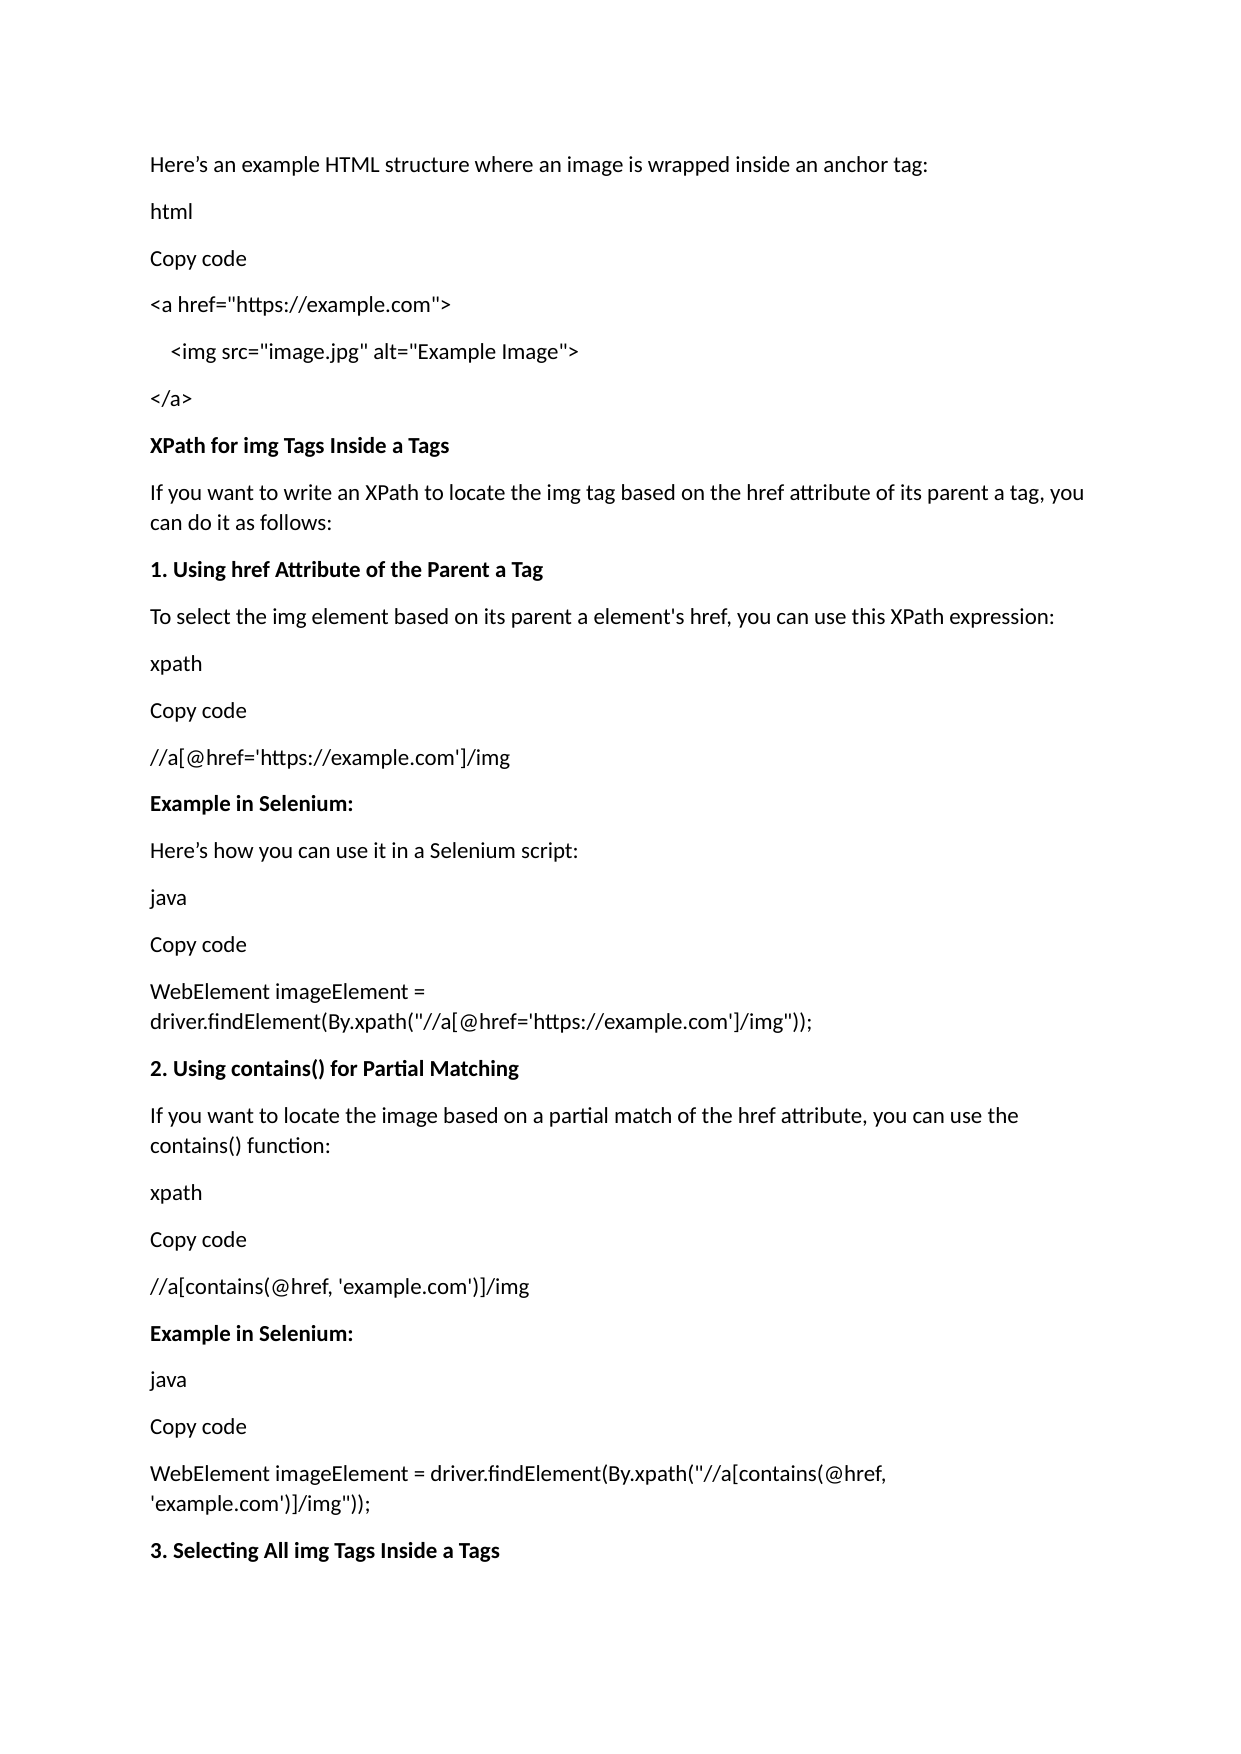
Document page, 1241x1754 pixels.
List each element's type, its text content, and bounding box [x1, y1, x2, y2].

text If you want to write an XPath to locate the img tag based on the href attribute of its parent a tag, you can do it as follows: [150, 478, 1090, 536]
text <img src="image.jpg" alt="Example Image"> [150, 337, 1090, 366]
text //a[@href='https://example.com']/img [150, 743, 1090, 771]
text 2. Using contains() for Partial Matching [150, 1054, 1090, 1082]
text Here’s how you can use it in a Selenium script: [150, 836, 1090, 864]
text Copy code [150, 696, 1090, 724]
text xpath [150, 649, 1090, 677]
text If you want to locate the image based on a partial match of the href attribute, you can use the contains() function: [150, 1101, 1090, 1159]
text 3. Selecting All img Tags Inside a Tags [150, 1536, 1090, 1564]
text Copy code [150, 930, 1090, 958]
text Copy code [150, 1225, 1090, 1253]
text WebElement imageElement = driver.findElement(By.xpath("//a[contains(@href, 'example.com')]/img")); [150, 1459, 1090, 1518]
text Example in Selenium: [150, 1319, 1090, 1347]
text WebElement imageElement = driver.findElement(By.xpath("//a[@href='https://example.com']/img")); [150, 977, 1090, 1035]
text Example in Selenium: [150, 789, 1090, 818]
text //a[contains(@href, 'example.com')]/img [150, 1272, 1090, 1300]
text Copy code [150, 1412, 1090, 1441]
text XPath for img Tags Inside a Tags [150, 431, 1090, 459]
text java [150, 883, 1090, 911]
text Here’s an example HTML structure where an image is wrapped inside an anchor tag: [150, 150, 1090, 178]
text </a> [150, 384, 1090, 412]
text html [150, 197, 1090, 225]
text <a href="https://example.com"> [150, 291, 1090, 319]
text 1. Using href Attribute of the Parent a Tag [150, 555, 1090, 583]
text xpath [150, 1178, 1090, 1206]
text To select the img element based on its parent a element's href, you can use this XPath expression: [150, 602, 1090, 630]
text Copy code [150, 244, 1090, 272]
text java [150, 1366, 1090, 1394]
